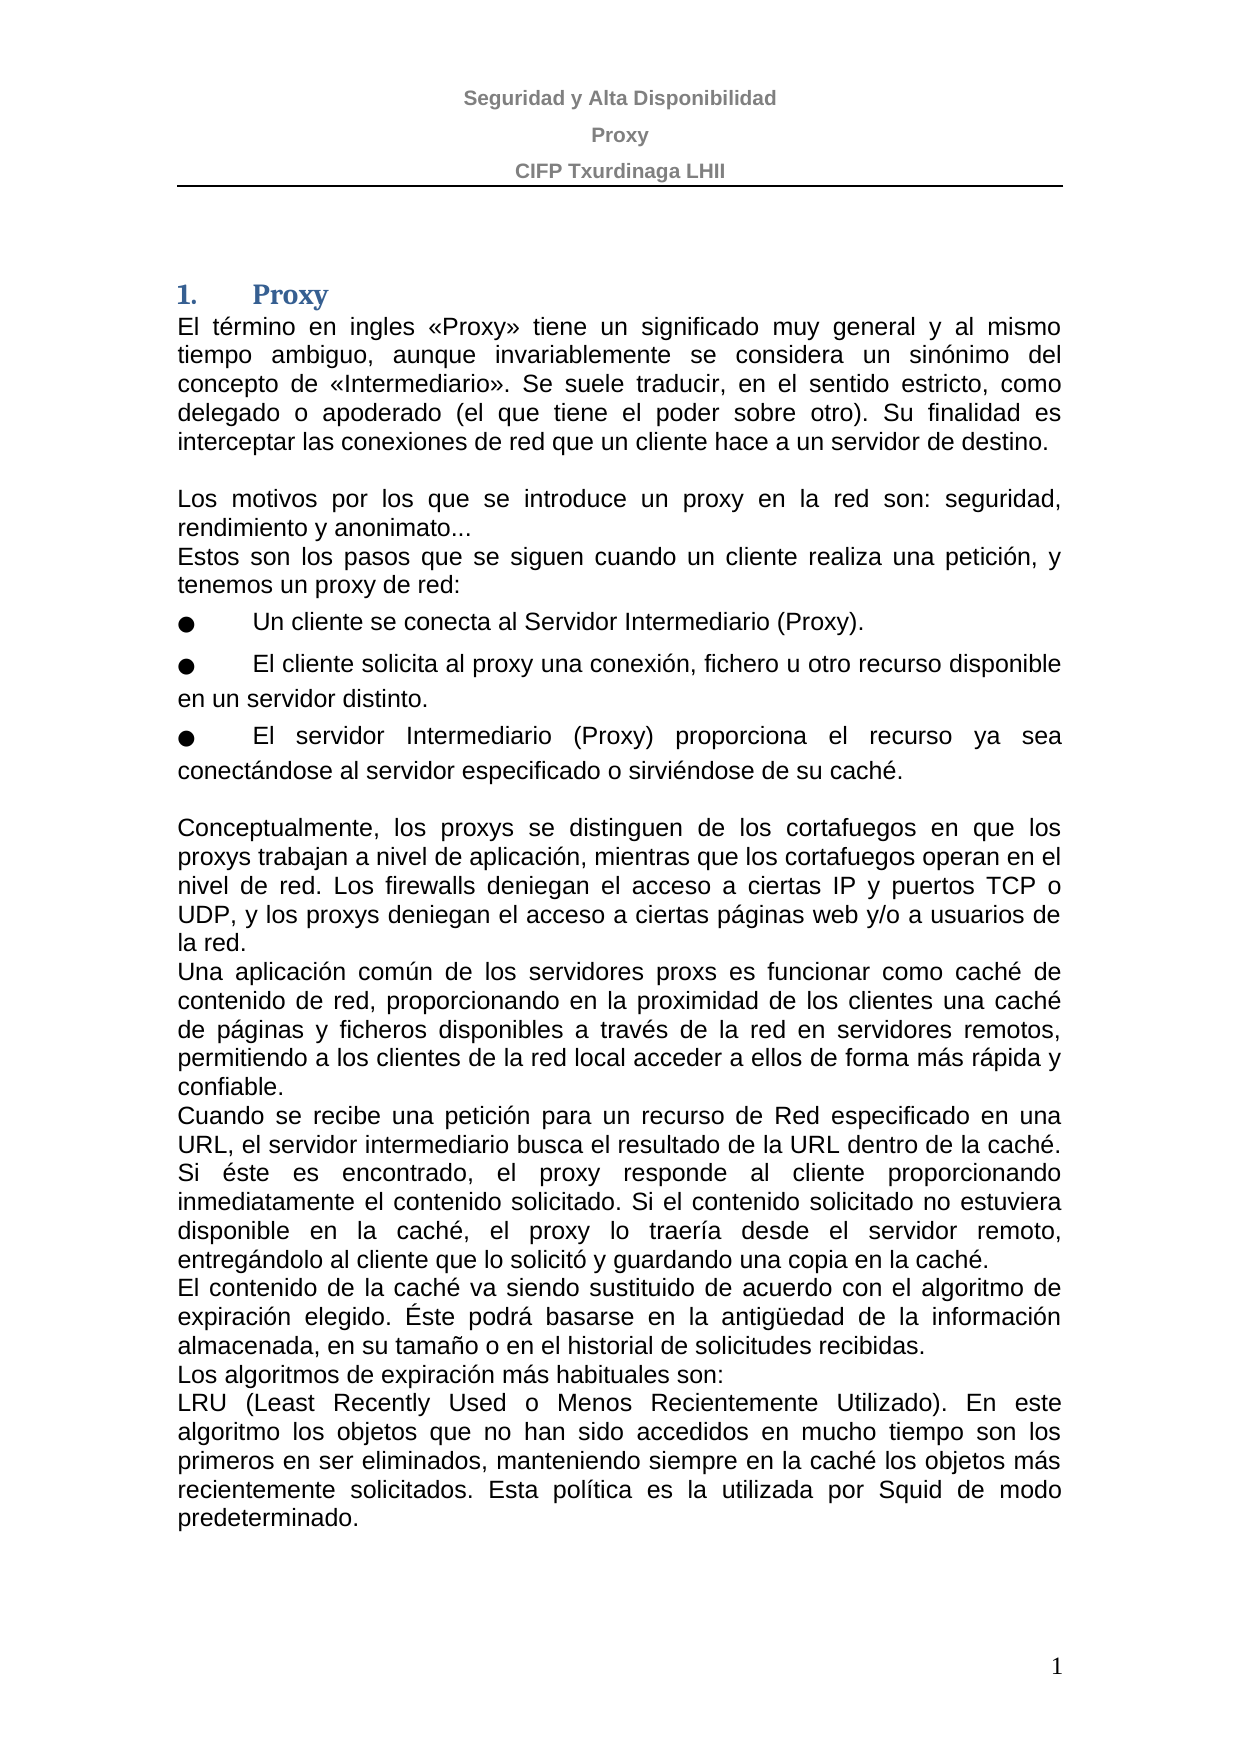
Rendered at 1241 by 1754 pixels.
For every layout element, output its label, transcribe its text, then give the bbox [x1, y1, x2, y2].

list Proxy [177, 278, 1063, 312]
text Conceptualmente, los proxys se distinguen de los cortafuegos en que los proxys trabajan a nivel de aplicación, mientras que los cortafuegos operan en el nivel de red. Los firewalls deniegan el acceso a ciertas IP y puertos TCP o UDP, y los proxys deniegan el acceso a ciertas páginas web y/o a usuarios de la red. [177, 813, 1063, 957]
text LRU (Least Recently Used o Menos Recientemente Utilizado). En este algoritmo los objetos que no han sido accedidos en mucho tiempo son los primeros en ser eliminados, manteniendo siempre en la caché los objetos más recientemente solicitados. Esta política es la utilizada por Squid de modo predeterminado. [177, 1388, 1063, 1532]
text Cuando se recibe una petición para un recurso de Red especificado en una URL, el servidor intermediario busca el resultado de la URL dentro de la caché. Si éste es encontrado, el proxy responde al cliente proporcionando inmediatamente el contenido solicitado. Si el contenido solicitado no estuviera disponible en la caché, el proxy lo traería desde el servidor remoto, entregándolo al cliente que lo solicitó y guardando una copia en la caché. [177, 1101, 1063, 1273]
text El contenido de la caché va siendo sustituido de acuerdo con el algoritmo de expiración elegido. Éste podrá basarse en la antigüedad de la información almacenada, en su tamaño o en el historial de solicitudes recibidas. [177, 1273, 1063, 1360]
text Una aplicación común de los servidores proxs es funcionar como caché de contenido de red, proporcionando en la proximidad de los clientes una caché de páginas y ficheros disponibles a través de la red en servidores remotos, permitiendo a los clientes de la red local acceder a ellos de forma más rápida y confiable. [177, 957, 1063, 1101]
text El término en ingles «Proxy» tiene un significado muy general y al mismo tiempo ambiguo, aunque invariablemente se considera un sinónimo del concepto de «Intermediario». Se suele traducir, en el sentido estricto, como delegado o apoderado (el que tiene el poder sobre otro). Su finalidad es interceptar las conexiones de red que un cliente hace a un servidor de destino. [177, 312, 1063, 455]
list El servidor Intermediario (Proxy) proporciona el recurso ya sea conectándose al servidor especificado o sirviéndose de su caché. [177, 713, 1063, 785]
text Los motivos por los que se introduce un proxy en la red son: seguridad, rendimiento y anonimato... [177, 484, 1063, 542]
list El cliente solicita al proxy una conexión, fichero u otro recurso disponible en un servidor distinto. [177, 642, 1063, 713]
text Estos son los pasos que se siguen cuando un cliente realiza una petición, y tenemos un proxy de red: [177, 542, 1063, 599]
list Un cliente se conecta al Servidor Intermediario (Proxy). [177, 599, 1063, 642]
text Los algoritmos de expiración más habituales son: [177, 1360, 1063, 1388]
